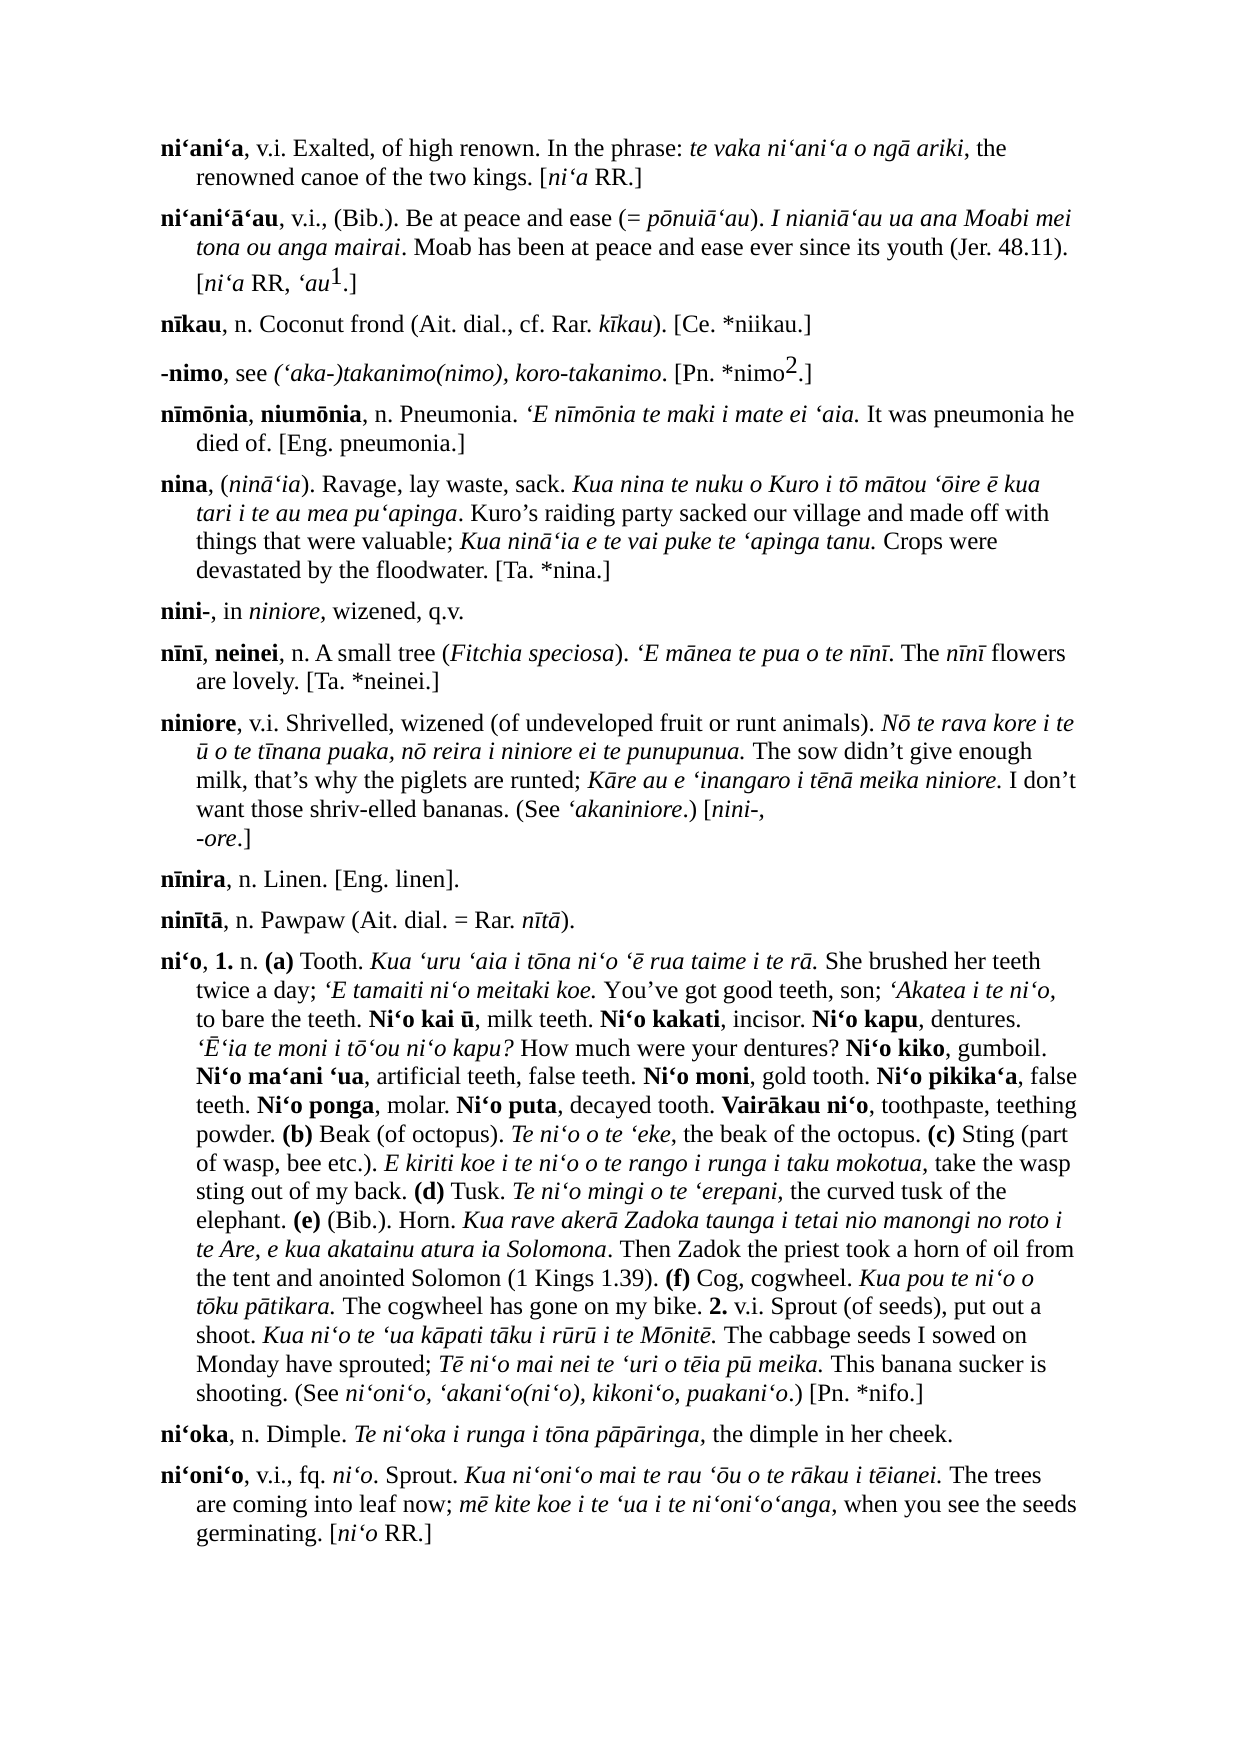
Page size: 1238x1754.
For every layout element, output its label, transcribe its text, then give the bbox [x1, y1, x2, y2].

text nīkau, n. Coconut frond (Ait. dial., cf. Rar. kīkau). [Ce. *niikau.] [160, 309, 1077, 338]
text nina, (ninā‘ia). Ravage, lay waste, sack. Kua nina te nuku o Kuro i tō mātou ‘ōire ē kua tari i te au mea pu‘apinga. Kuro’s raiding party sacked our village and made off with things that were valuable; kua ninā‘ia e te vai puke te ‘apinga tanu. crops were devastated by the floodwater. [Ta. *nina.] [160, 469, 1077, 584]
text niniore, v.i. Shrivelled, wizened (of undeveloped fruit or runt animals). Nō te rava kore i te ū o te tīnana puaka, nō reira i niniore ei te punupunua. the sow didn’t give enough milk, that’s why the piglets are runted; kāre au e ‘inangaro i tēnā meika niniore. I don’t want those shriv-elled bananas. (See ‘akaniniore.) [nini-, -ore.] [160, 708, 1077, 851]
text ni‘ani‘ā‘au, v.i., (Bib.). Be at peace and ease (= pōnuiā‘au). I nianiā‘au ua ana Moabi mei tona ou anga mairai. Moab has been at peace and ease ever since its youth (Jer. 48.11). [ni‘a RR, ‘au1.] [160, 203, 1077, 297]
text nīmōnia, niumōnia, n. Pneumonia. ‘E nīmōnia te maki i mate ei ‘aia. it was pneumonia he died of. [Eng. pneumonia.] [160, 399, 1077, 456]
text nini-, in niniore, wizened, q.v. [160, 596, 1077, 625]
text nīnī, neinei, n. A small tree (Fitchia speciosa). ‘E mānea te pua o te nīnī. the nīnī flowers are lovely. [Ta. *neinei.] [160, 638, 1077, 695]
text -nimo, see (‘aka-)takanimo(nimo), koro-takanimo. [Pn. *nimo2.] [160, 351, 1077, 386]
text nīnira, n. Linen. [Eng. linen]. [160, 864, 1077, 893]
text ninītā, n. Pawpaw (Ait. dial. = Rar. nītā). [160, 905, 1077, 934]
text ni‘o, 1. n. (a) Tooth. Kua ‘uru ‘aia i tōna ni‘o ‘ē rua taime i te rā. she brushed her teeth twice a day; ‘E tamaiti ni‘o meitaki koe. you’ve got good teeth, son; ‘Akatea i te ni‘o, to bare the teeth. Ni‘o kai ū, milk teeth. Ni‘o kakati, incisor. Ni‘o kapu, dentures. ‘Ē‘ia te moni i tō‘ou ni‘o kapu? how much were your dentures? Ni‘o kiko, gumboil. Ni‘o ma‘ani ‘ua, artificial teeth, false teeth. Ni‘o moni, gold tooth. Ni‘o pikika‘a, false teeth. Ni‘o ponga, molar. Ni‘o puta, decayed tooth. Vairākau ni‘o, toothpaste, teething powder. (b) Beak (of octopus). Te ni‘o o te ‘eke, the beak of the octopus. (c) Sting (part of wasp, bee etc.). E kiriti koe i te ni‘o o te rango i runga i taku mokotua, take the wasp sting out of my back. (d) Tusk. Te ni‘o mingi o te ‘erepani, the curved tusk of the elephant. (e) (Bib.). Horn. Kua rave akerā Zadoka taunga i tetai nio manongi no roto i te Are, e kua akatainu atura ia Solomona. then Zadok the priest took a horn of oil from the tent and anointed Solomon (1 Kings 1.39). (f) Cog, cogwheel. Kua pou te ni‘o o tōku pātikara. the cogwheel has gone on my bike. 2. v.i. Sprout (of seeds), put out a shoot. Kua ni‘o te ‘ua kāpati tāku i rūrū i te Mōnitē. the cabbage seeds I sowed on Monday have sprouted; tē ni‘o mai nei te ‘uri o tēia pū meika. this banana sucker is shooting. (See ni‘oni‘o, ‘akani‘o(ni‘o), kikoni‘o, puakani‘o.) [Pn. *nifo.] [160, 946, 1077, 1406]
text ni‘oni‘o, v.i., fq. ni‘o. Sprout. Kua ni‘oni‘o mai te rau ‘ōu o te rākau i tēianei. the trees are coming into leaf now; mē kite koe i te ‘ua i te ni‘oni‘o‘anga, when you see the seeds germinating. [ni‘o RR.] [160, 1460, 1077, 1546]
text ni‘oka, n. Dimple. Te ni‘oka i runga i tōna pāpāringa, the dimple in her cheek. [160, 1419, 1077, 1448]
text ni‘ani‘a, v.i. Exalted, of high renown. In the phrase: te vaka ni‘ani‘a o ngā ariki, the renowned canoe of the two kings. [ni‘a RR.] [160, 133, 1077, 191]
